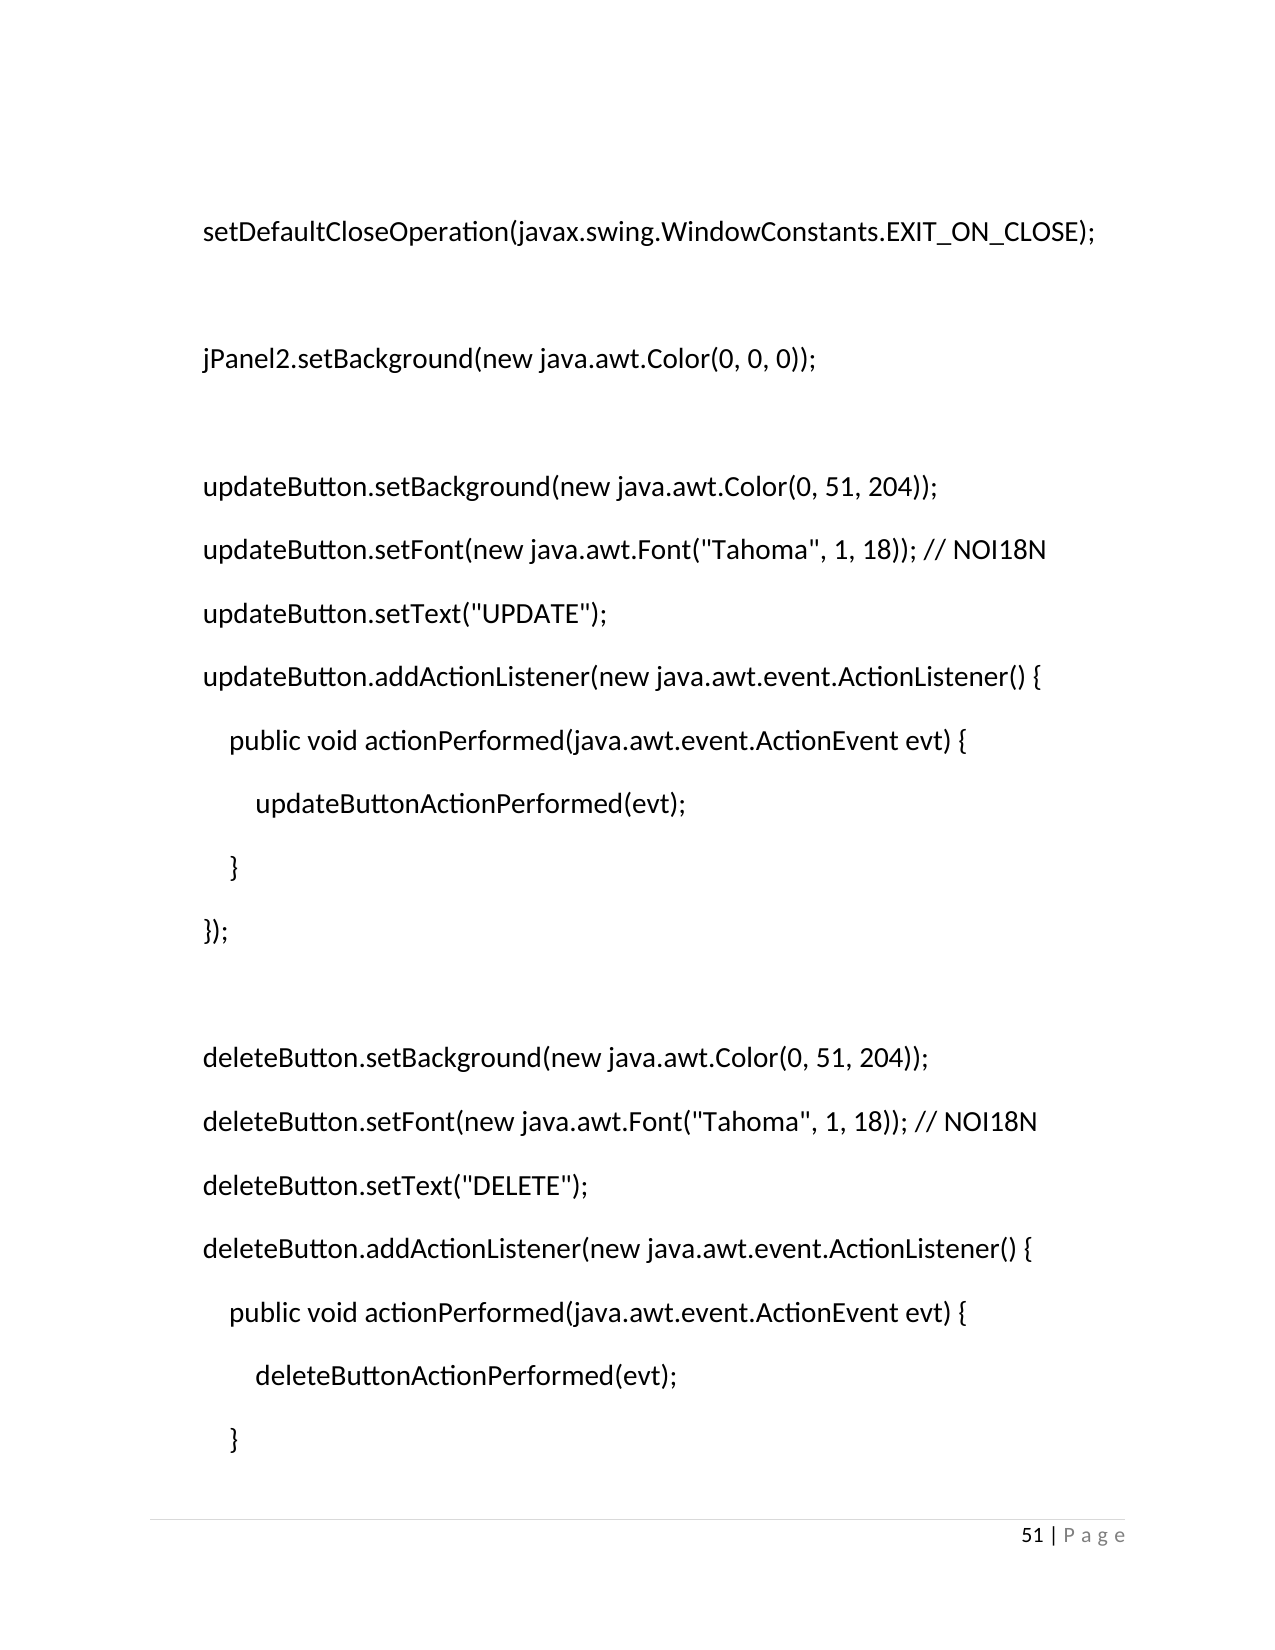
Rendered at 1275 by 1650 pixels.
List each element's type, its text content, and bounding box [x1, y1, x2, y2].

text updateButton.addActionListener(new java.awt.event.ActionListener() { [150, 658, 1125, 694]
text deleteButton.setText("DELETE"); [150, 1167, 1125, 1202]
text public void actionPerformed(java.awt.event.ActionEvent evt) { [150, 722, 1125, 757]
text deleteButton.setFont(new java.awt.Font("Tahoma", 1, 18)); // NOI18N [150, 1103, 1125, 1139]
text public void actionPerformed(java.awt.event.ActionEvent evt) { [150, 1294, 1125, 1329]
text updateButtonActionPerformed(evt); [150, 785, 1125, 821]
text deleteButton.setBackground(new java.awt.Color(0, 51, 204)); [150, 1039, 1125, 1075]
text jPanel2.setBackground(new java.awt.Color(0, 0, 0)); [150, 341, 1125, 376]
text deleteButtonActionPerformed(evt); [150, 1357, 1125, 1393]
text deleteButton.addActionListener(new java.awt.event.ActionListener() { [150, 1230, 1125, 1266]
text }); [150, 912, 1125, 948]
text updateButton.setFont(new java.awt.Font("Tahoma", 1, 18)); // NOI18N [150, 531, 1125, 567]
text setDefaultCloseOperation(javax.swing.WindowConstants.EXIT_ON_CLOSE); [150, 213, 1125, 249]
text } [150, 849, 1125, 884]
text } [150, 1421, 1125, 1456]
text updateButton.setBackground(new java.awt.Color(0, 51, 204)); [150, 468, 1125, 503]
text updateButton.setText("UPDATE"); [150, 595, 1125, 630]
